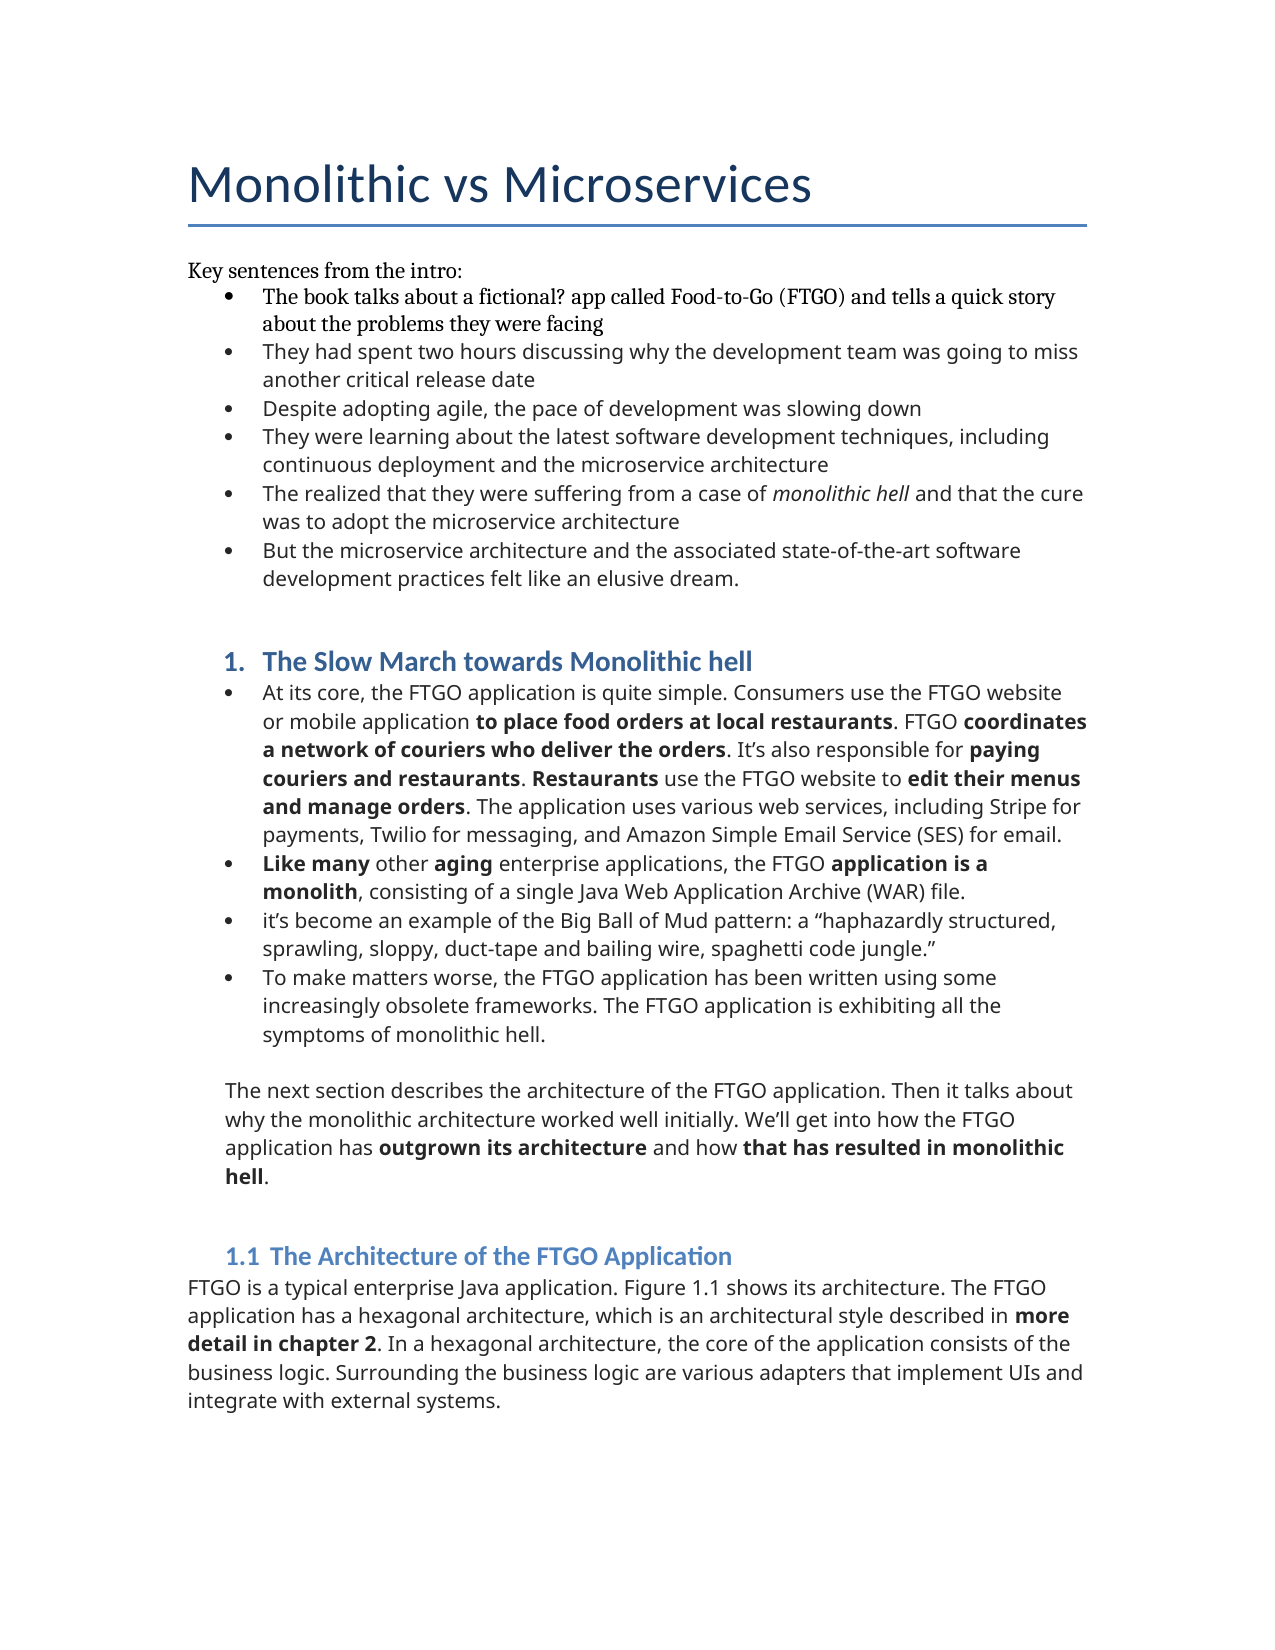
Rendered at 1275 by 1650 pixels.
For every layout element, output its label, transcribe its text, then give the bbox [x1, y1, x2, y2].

text The next section describes the architecture of the FTGO application. Then it talks about why the monolithic architecture worked well initially. We’ll get into how the FTGO application has outgrown its architecture and how that has resulted in monolithic hell. [225, 1077, 1087, 1190]
list The realized that they were suffering from a case of monolithic hell and that the cure was to adopt the microservice architecture [225, 479, 1087, 536]
list Despite adopting agile, the pace of development was slowing down [225, 394, 1087, 422]
list To make matters worse, the FTGO application has been written using some increasingly obsolete frameworks. The FTGO application is exhibiting all the symptoms of monolithic hell. [225, 963, 1087, 1048]
subtitle The Slow March towards Monolithic hell [223, 643, 1087, 678]
text FTGO is a typical enterprise Java application. Figure 1.1 shows its architecture. The FTGO application has a hexagonal architecture, which is an architectural style described in more detail in chapter 2. In a hexagonal architecture, the core of the application consists of the business logic. Surrounding the business logic are various adapters that implement UIs and integrate with external systems. [187, 1273, 1087, 1415]
list They had spent two hours discussing why the development team was going to miss another critical release date [225, 337, 1087, 394]
list it’s become an example of the Big Ball of Mud pattern: a “haphazardly structured, sprawling, sloppy, duct-tape and bailing wire, spaghetti code jungle.” [225, 906, 1087, 963]
text Key sentences from the intro: [187, 258, 1087, 284]
list They were learning about the latest software development techniques, including continuous deployment and the microservice architecture [225, 422, 1087, 479]
list But the microservice architecture and the associated state-of-the-art software development practices felt like an elusive dream. [225, 536, 1087, 593]
list At its core, the FTGO application is quite simple. Consumers use the FTGO website or mobile application to place food orders at local restaurants. FTGO coordinates a network of couriers who deliver the orders. It’s also responsible for paying couriers and restaurants. Restaurants use the FTGO website to edit their menus and manage orders. The application uses various web services, including Stripe for payments, Twilio for messaging, and Amazon Simple Email Service (SES) for email. [225, 678, 1087, 849]
list Like many other aging enterprise applications, the FTGO application is a monolith, consisting of a single Java Web Application Archive (WAR) file. [225, 849, 1087, 906]
list The book talks about a fictional? app called Food-to-Go (FTGO) and tells a quick story about the problems they were facing [225, 284, 1087, 337]
subtitle The Architecture of the FTGO Application [225, 1239, 1087, 1273]
title Monolithic vs Microservices [187, 150, 1087, 227]
